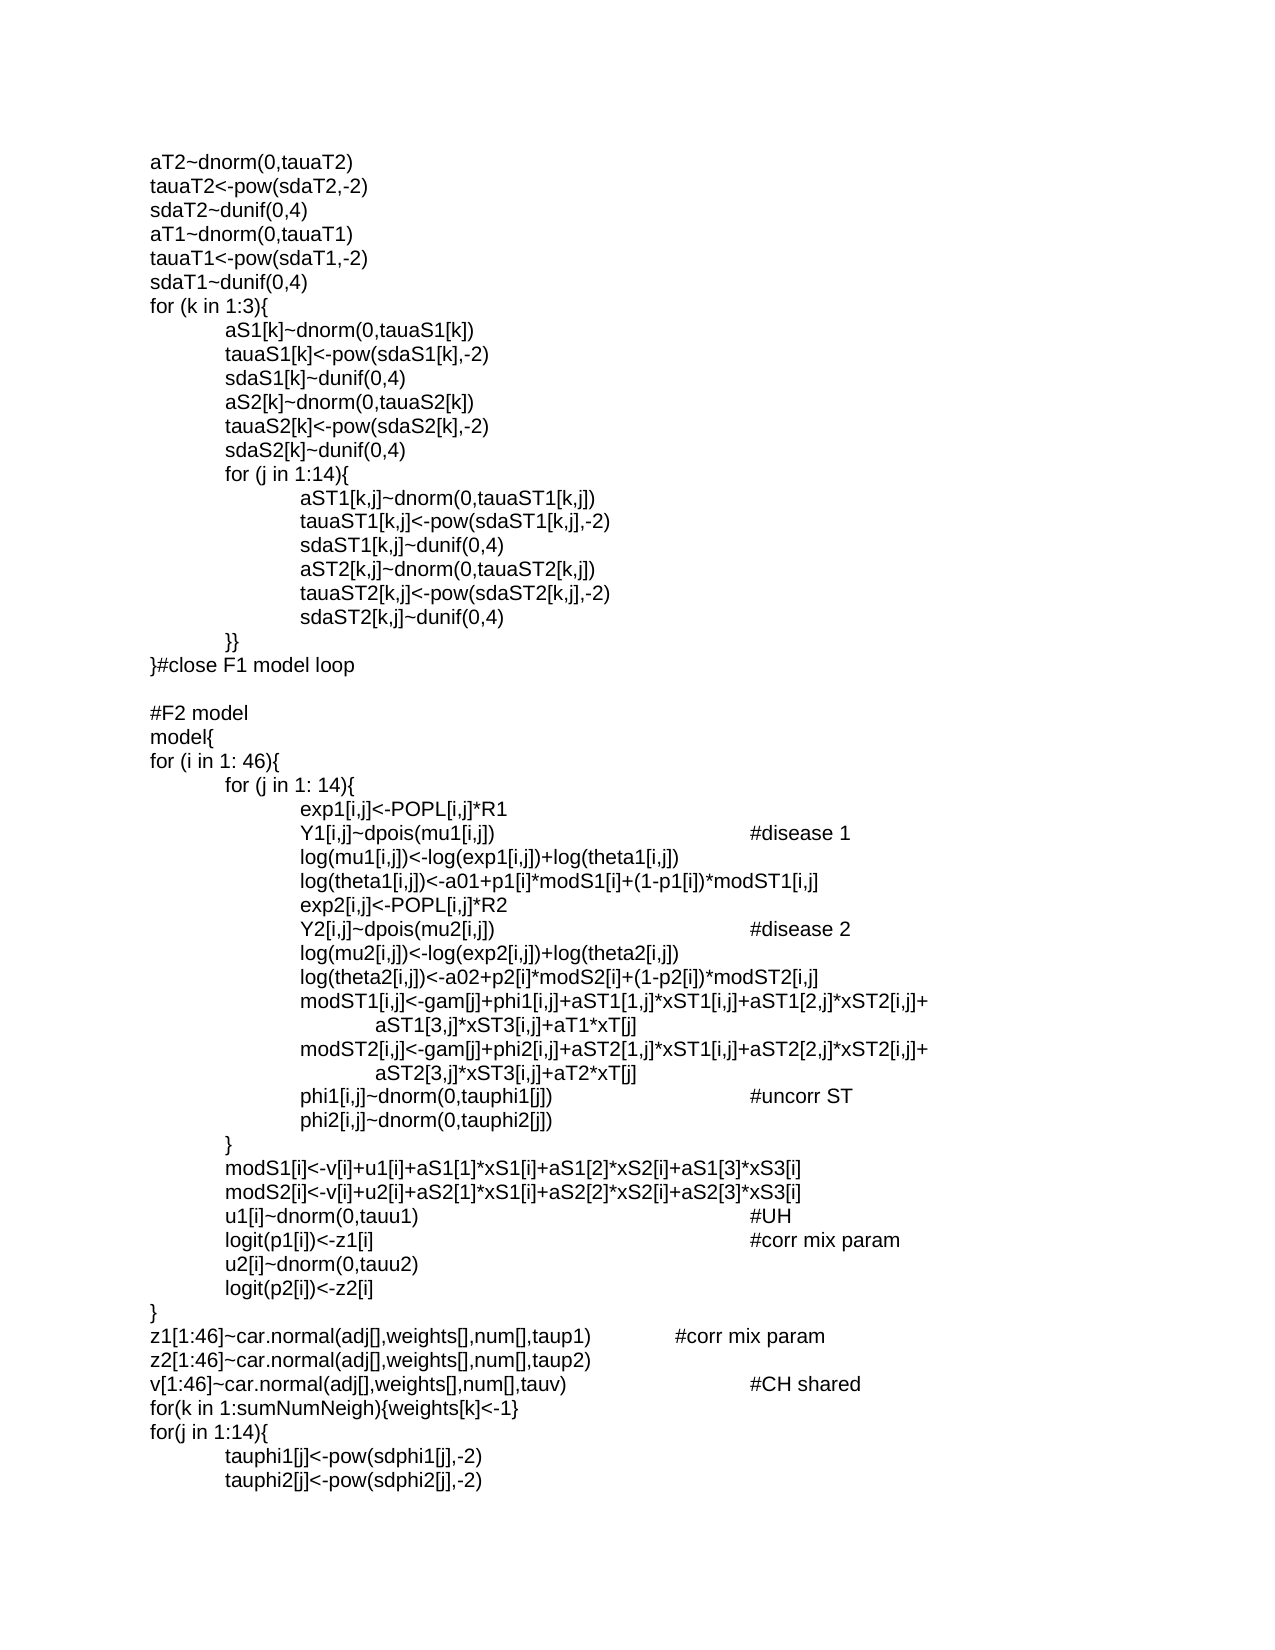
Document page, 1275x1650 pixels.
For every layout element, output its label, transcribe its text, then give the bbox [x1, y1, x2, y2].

text tauaS1[k]<-pow(sdaS1[k],-2) [150, 342, 1125, 366]
text for(j in 1:14){ [150, 1420, 1125, 1444]
text Y1[i,j]~dpois(mu1[i,j]) #disease 1 [150, 821, 1125, 845]
text log(theta1[i,j])<-a01+p1[i]*modS1[i]+(1-p1[i])*modST1[i,j] [150, 869, 1125, 893]
text aS1[k]~dnorm(0,tauaS1[k]) [150, 318, 1125, 342]
text v[1:46]~car.normal(adj[],weights[],num[],tauv) #CH shared [150, 1372, 1125, 1396]
text aST1[k,j]~dnorm(0,tauaST1[k,j]) [150, 485, 1125, 509]
text tauaS2[k]<-pow(sdaS2[k],-2) [150, 413, 1125, 437]
text logit(p2[i])<-z2[i] [150, 1276, 1125, 1300]
text sdaST1[k,j]~dunif(0,4) [150, 533, 1125, 557]
text aST1[3,j]*xST3[i,j]+aT1*xT[j] [150, 1012, 1125, 1036]
text sdaS2[k]~dunif(0,4) [150, 437, 1125, 461]
text log(theta2[i,j])<-a02+p2[i]*modS2[i]+(1-p2[i])*modST2[i,j] [150, 964, 1125, 988]
text model{ [150, 725, 1125, 749]
text phi1[i,j]~dnorm(0,tauphi1[j]) #uncorr ST [150, 1084, 1125, 1108]
text tauaST1[k,j]<-pow(sdaST1[k,j],-2) [150, 509, 1125, 533]
text for (k in 1:3){ [150, 294, 1125, 318]
text z2[1:46]~car.normal(adj[],weights[],num[],taup2) [150, 1348, 1125, 1372]
text aST2[k,j]~dnorm(0,tauaST2[k,j]) [150, 557, 1125, 581]
text exp2[i,j]<-POPL[i,j]*R2 [150, 893, 1125, 917]
text tauaT1<-pow(sdaT1,-2) [150, 246, 1125, 270]
text aT2~dnorm(0,tauaT2) [150, 150, 1125, 174]
text phi2[i,j]~dnorm(0,tauphi2[j]) [150, 1108, 1125, 1132]
text for(k in 1:sumNumNeigh){weights[k]<-1} [150, 1396, 1125, 1420]
text log(mu2[i,j])<-log(exp2[i,j])+log(theta2[i,j]) [150, 941, 1125, 964]
text modST1[i,j]<-gam[j]+phi1[i,j]+aST1[1,j]*xST1[i,j]+aST1[2,j]*xST2[i,j]+ [150, 988, 1125, 1012]
text exp1[i,j]<-POPL[i,j]*R1 [150, 797, 1125, 821]
text modS1[i]<-v[i]+u1[i]+aS1[1]*xS1[i]+aS1[2]*xS2[i]+aS1[3]*xS3[i] [150, 1156, 1125, 1180]
text Y2[i,j]~dpois(mu2[i,j]) #disease 2 [150, 917, 1125, 941]
text aT1~dnorm(0,tauaT1) [150, 222, 1125, 246]
text #F2 model [150, 701, 1125, 725]
text u1[i]~dnorm(0,tauu1) #UH [150, 1204, 1125, 1228]
text } [150, 1132, 1125, 1156]
text sdaST2[k,j]~dunif(0,4) [150, 605, 1125, 629]
text sdaT1~dunif(0,4) [150, 270, 1125, 294]
text for (j in 1:14){ [150, 461, 1125, 485]
text aST2[3,j]*xST3[i,j]+aT2*xT[j] [150, 1060, 1125, 1084]
text tauphi2[j]<-pow(sdphi2[j],-2) [150, 1468, 1125, 1492]
text tauaT2<-pow(sdaT2,-2) [150, 174, 1125, 198]
text log(mu1[i,j])<-log(exp1[i,j])+log(theta1[i,j]) [150, 845, 1125, 869]
text modS2[i]<-v[i]+u2[i]+aS2[1]*xS1[i]+aS2[2]*xS2[i]+aS2[3]*xS3[i] [150, 1180, 1125, 1204]
text for (j in 1: 14){ [150, 773, 1125, 797]
text modST2[i,j]<-gam[j]+phi2[i,j]+aST2[1,j]*xST1[i,j]+aST2[2,j]*xST2[i,j]+ [150, 1036, 1125, 1060]
text tauaST2[k,j]<-pow(sdaST2[k,j],-2) [150, 581, 1125, 605]
text for (i in 1: 46){ [150, 749, 1125, 773]
text sdaT2~dunif(0,4) [150, 198, 1125, 222]
text u2[i]~dnorm(0,tauu2) [150, 1252, 1125, 1276]
text tauphi1[j]<-pow(sdphi1[j],-2) [150, 1444, 1125, 1468]
text }} [150, 629, 1125, 653]
text aS2[k]~dnorm(0,tauaS2[k]) [150, 389, 1125, 413]
text } [150, 1300, 1125, 1324]
text }#close F1 model loop [150, 653, 1125, 677]
text sdaS1[k]~dunif(0,4) [150, 366, 1125, 389]
text z1[1:46]~car.normal(adj[],weights[],num[],taup1) #corr mix param [150, 1324, 1125, 1348]
text logit(p1[i])<-z1[i] #corr mix param [150, 1228, 1125, 1252]
